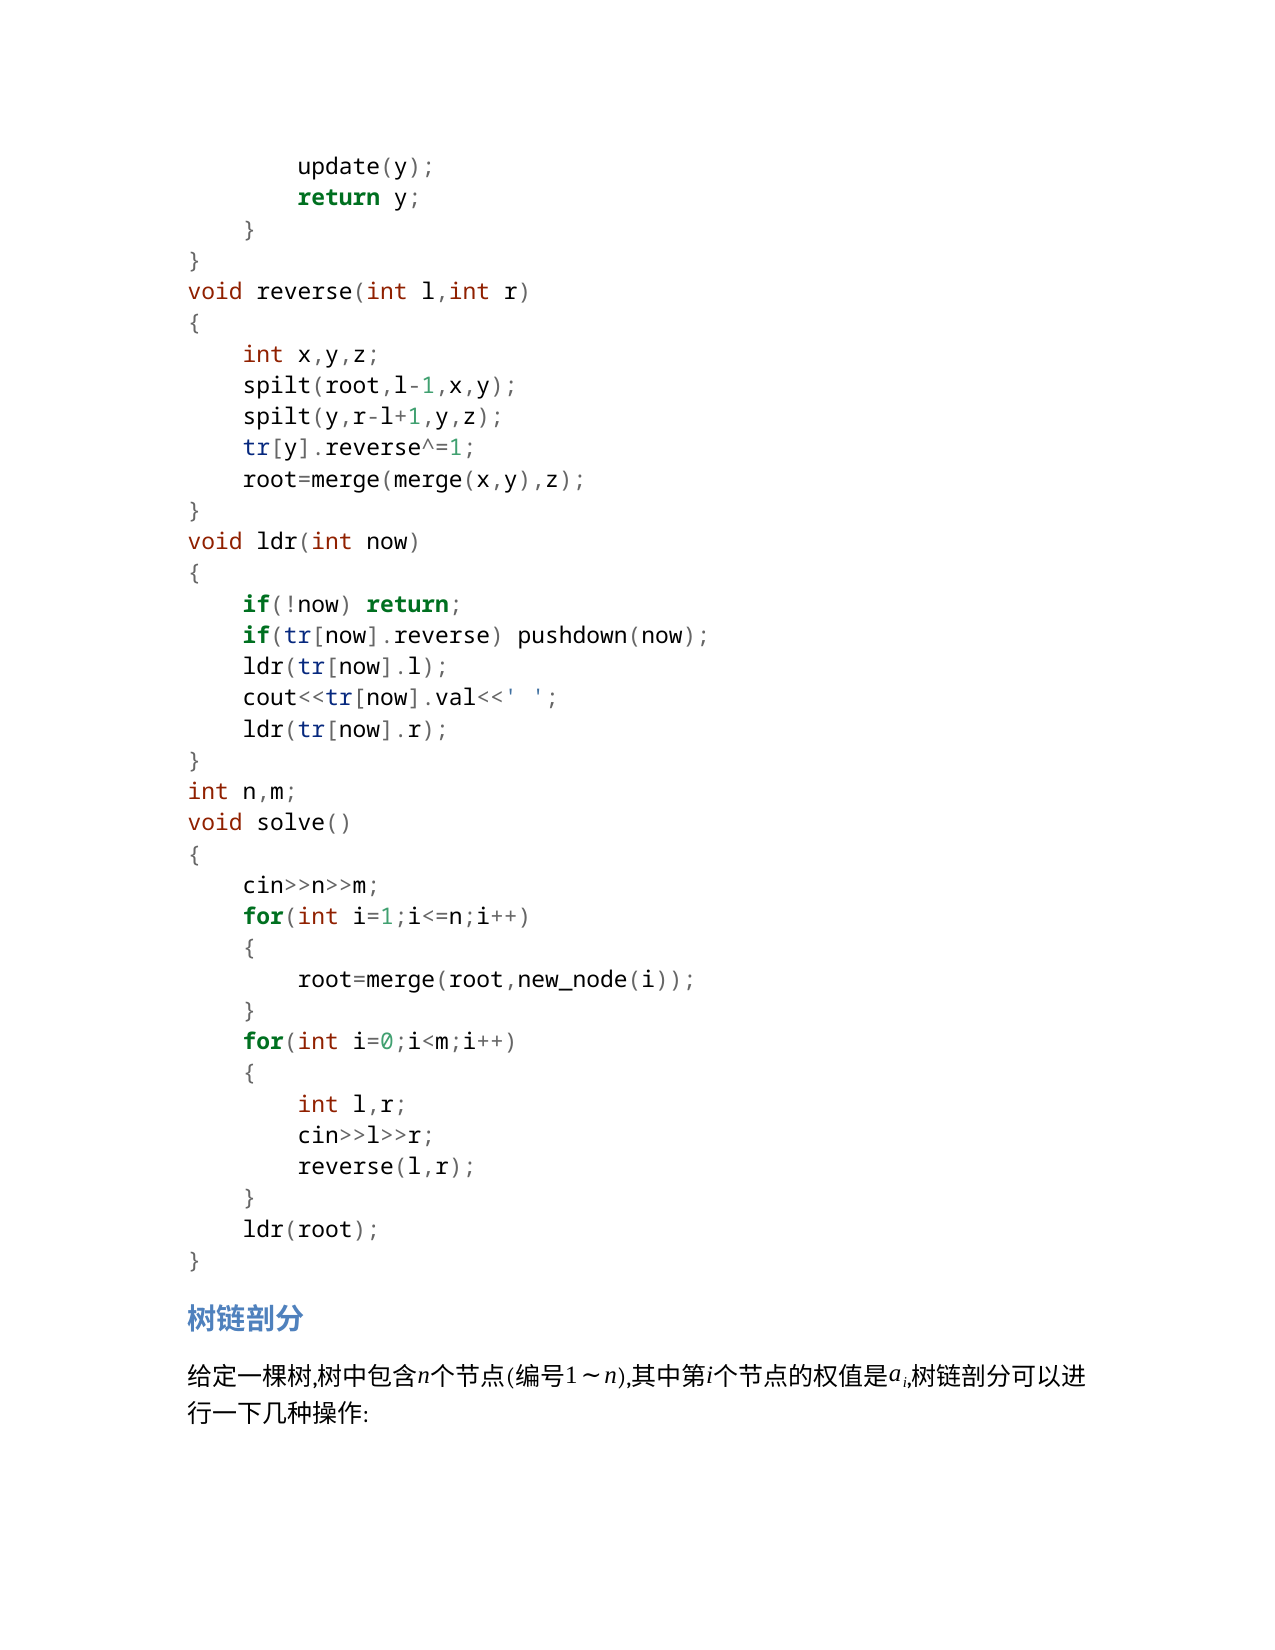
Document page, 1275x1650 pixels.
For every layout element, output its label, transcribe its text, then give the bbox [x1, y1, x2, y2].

text 给定一棵树,树中包含个节点(编号),其中第个节点的权值是,树链剖分可以进行一下几种操作: [187, 1357, 1087, 1429]
subtitle 树链剖分 [187, 1296, 1087, 1338]
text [187, 150, 1087, 1275]
